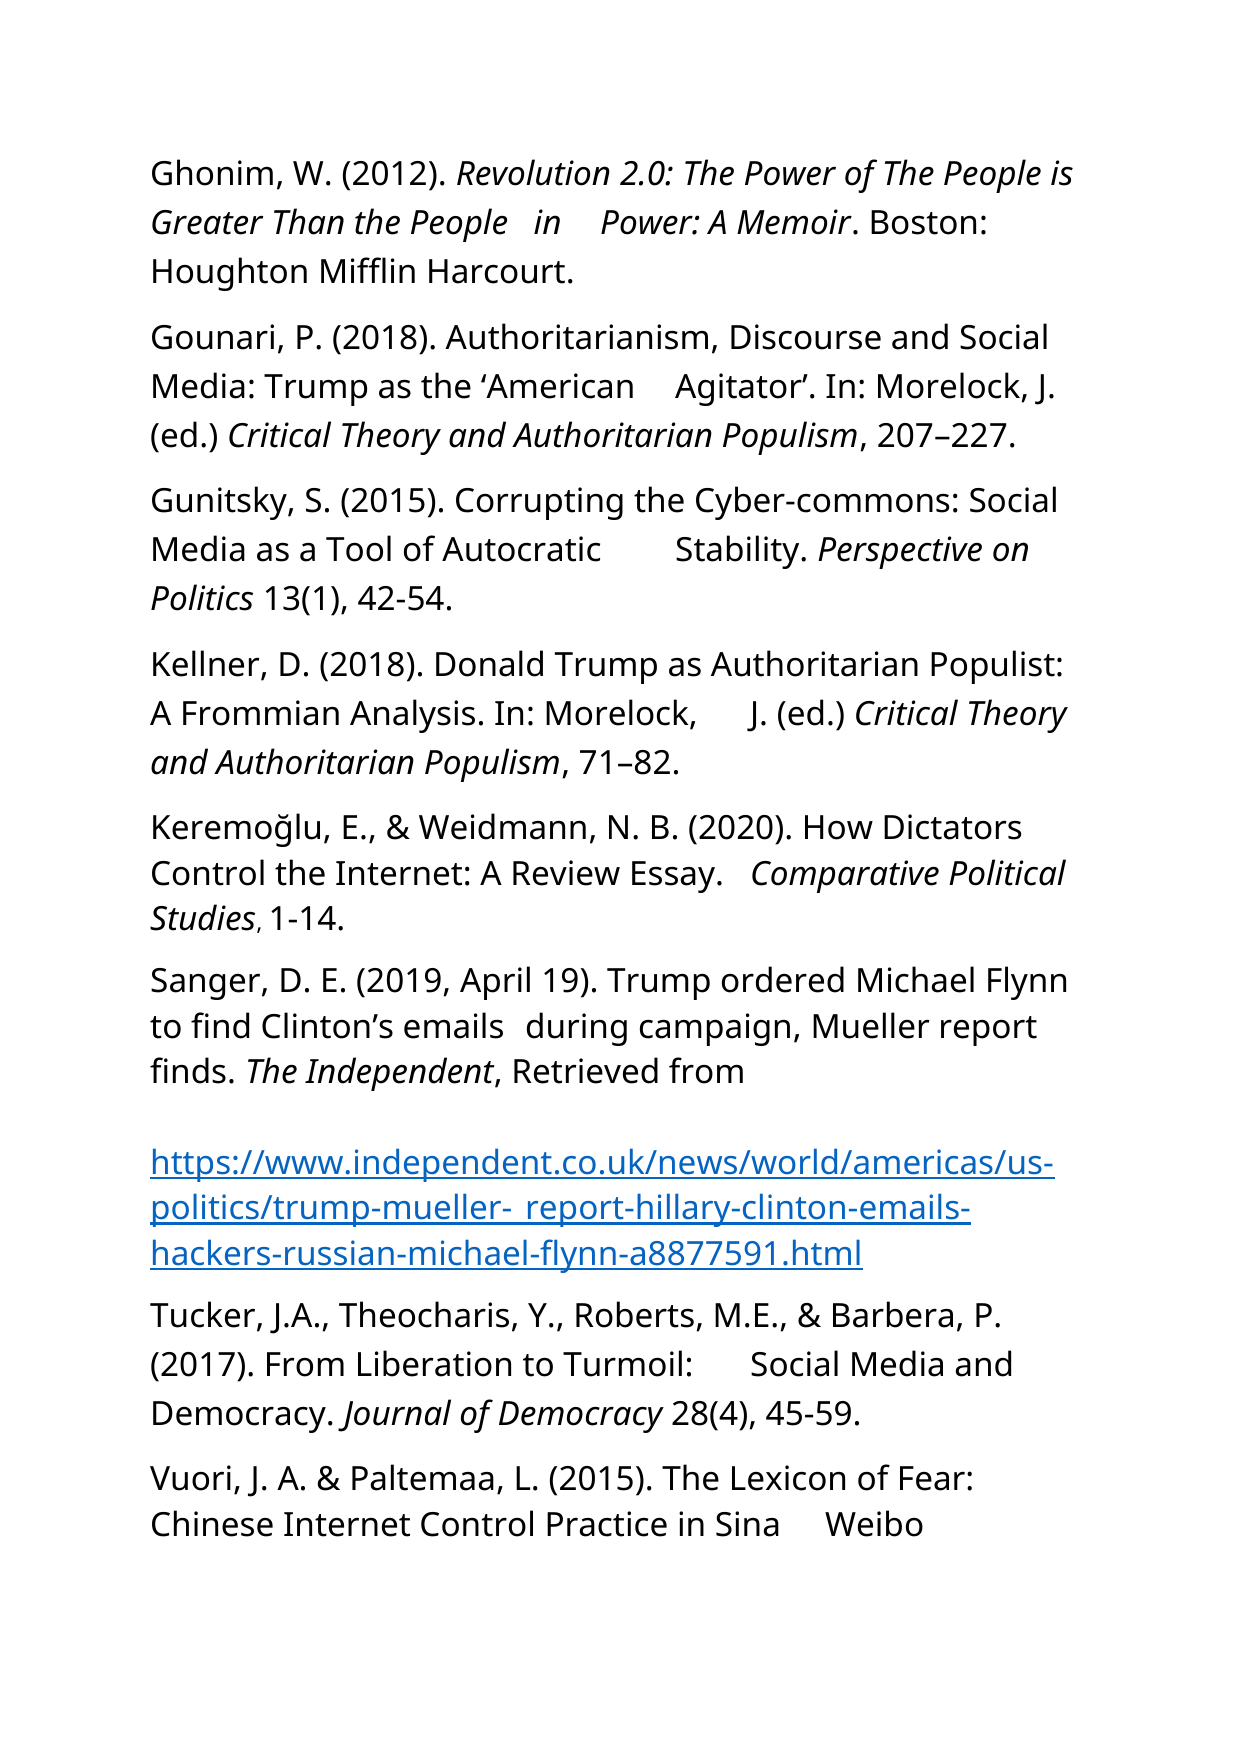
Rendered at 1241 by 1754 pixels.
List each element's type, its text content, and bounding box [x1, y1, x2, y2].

text Ghonim, W. (2012). Revolution 2.0: The Power of The People is Greater Than the People in Power: A Memoir. Boston: Houghton Mifflin Harcourt. [150, 150, 1090, 293]
text Kellner, D. (2018). Donald Trump as Authoritarian Populist: A Frommian Analysis. In: Morelock, J. (ed.) Critical Theory and Authoritarian Populism, 71–82. [150, 641, 1090, 784]
text Keremoğlu, E., & Weidmann, N. B. (2020). How Dictators Control the Internet: A Review Essay. Comparative Political Studies, 1-14. [150, 804, 1090, 940]
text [150, 1455, 1090, 1546]
text Sanger, D. E. (2019, April 19). Trump ordered Michael Flynn to find Clinton’s emails during campaign, Mueller report finds. The Independent, Retrieved from https://www.independent.co.uk/news/world/americas/us-politics/trump-mueller- report-hillary-clinton-emails-hackers-russian-michael-flynn-a8877591.html [150, 957, 1090, 1275]
text Gounari, P. (2018). Authoritarianism, Discourse and Social Media: Trump as the ‘American Agitator’. In: Morelock, J. (ed.) Critical Theory and Authoritarian Populism, 207–227. [150, 313, 1090, 457]
text Gunitsky, S. (2015). Corrupting the Cyber-commons: Social Media as a Tool of Autocratic Stability. Perspective on Politics 13(1), 42-54. [150, 477, 1090, 620]
text Tucker, J.A., Theocharis, Y., Roberts, M.E., & Barbera, P. (2017). From Liberation to Turmoil: Social Media and Democracy. Journal of Democracy 28(4), 45-59. [150, 1292, 1090, 1435]
